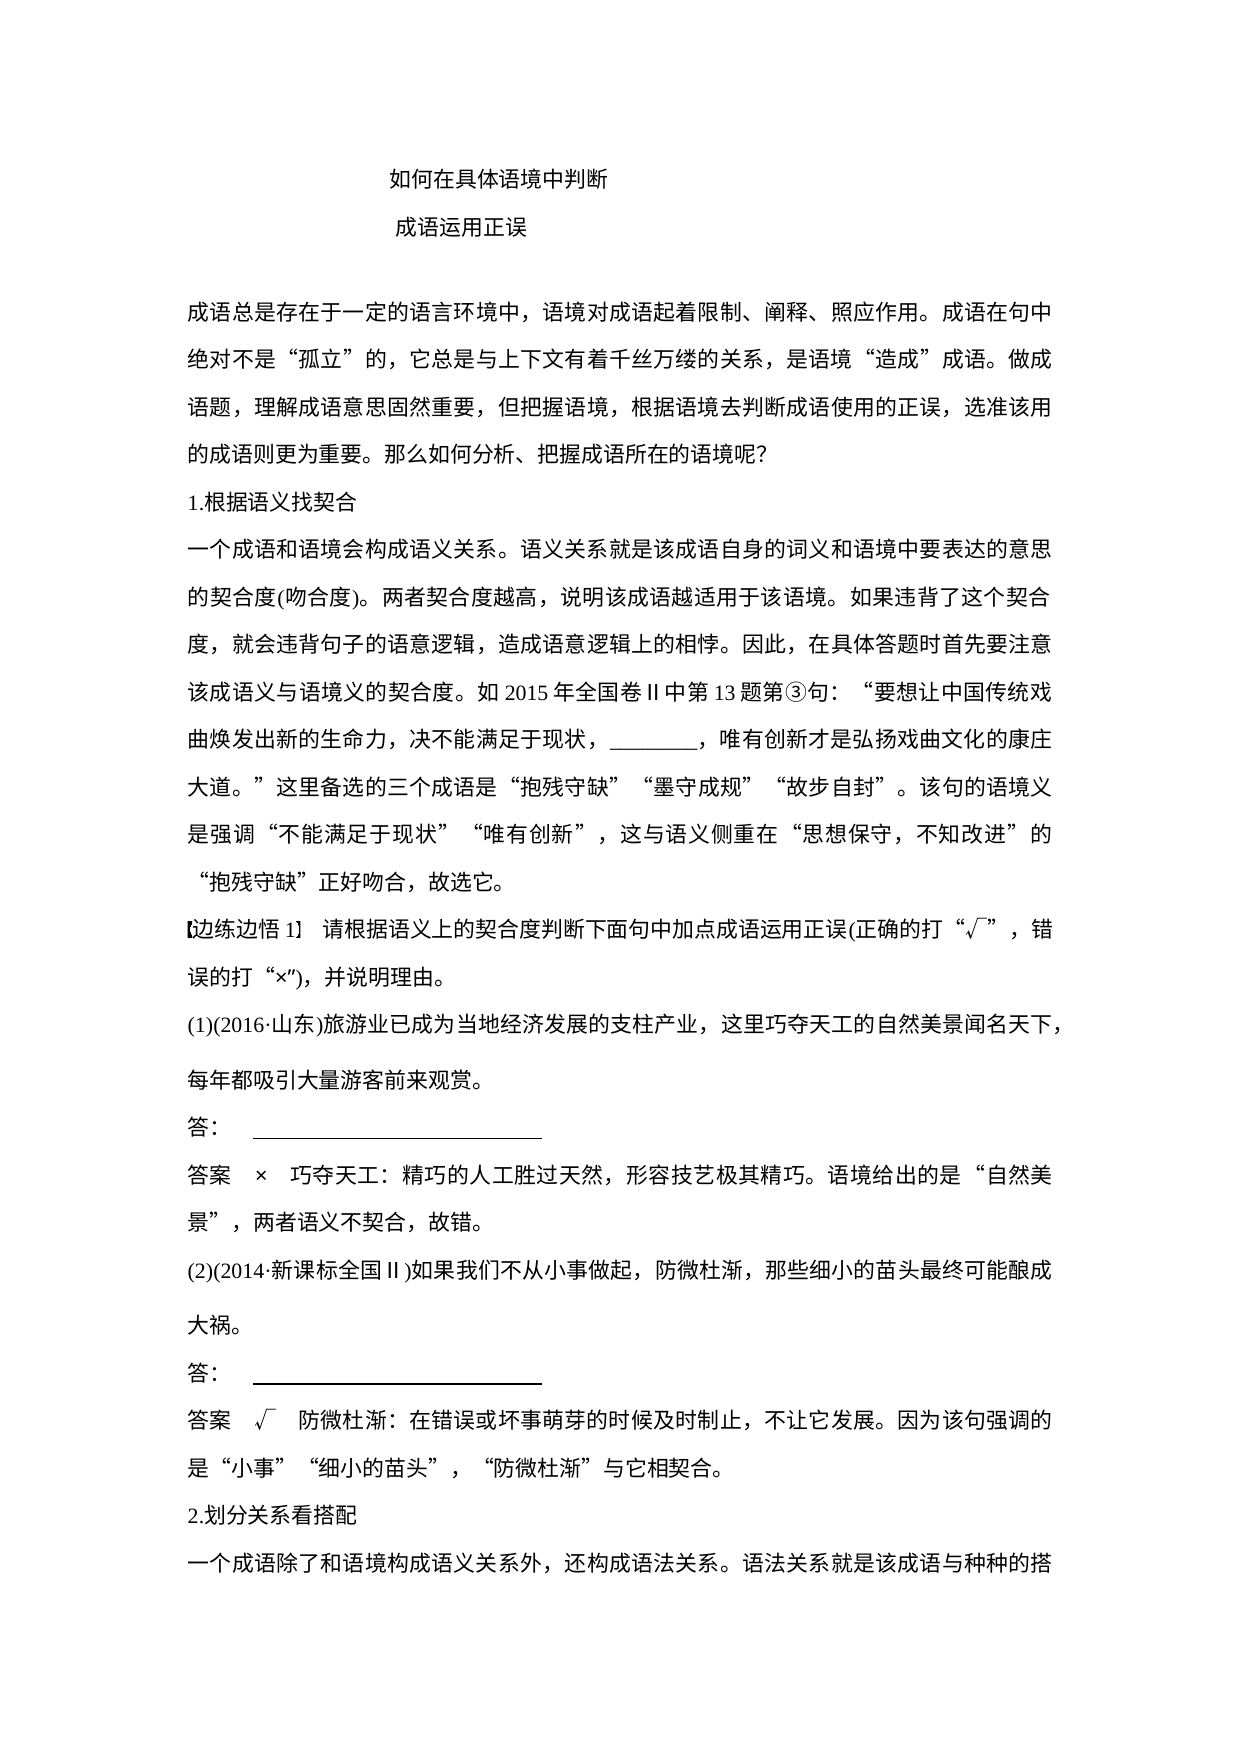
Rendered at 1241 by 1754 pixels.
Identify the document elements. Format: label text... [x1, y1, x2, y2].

text 边练边悟1 请根据语义上的契合度判断下面句中加点成语运用正误(正确的打“√”，错误的打“×”)，并说明理由。 [187, 912, 1053, 992]
picture [187, 921, 193, 938]
text 答案 × 巧夺天工：精巧的人工胜过天然，形容技艺极其精巧。语境给出的是“自然美景”，两者语义不契合，故错。 [187, 1158, 1053, 1237]
text 2.划分关系看搭配 [187, 1498, 1053, 1530]
text 如何在具体语境中判断 [187, 162, 1053, 194]
text (2)(2014·新课标全国Ⅱ)如果我们不从小事做起，防微杜渐，那些细小的苗头最终可能酿成大祸。 [187, 1253, 1053, 1340]
text 成语总是存在于一定的语言环境中，语境对成语起着限制、阐释、照应作用。成语在句中绝对不是“孤立”的，它总是与上下文有着千丝万缕的关系，是语境“造成”成语。做成语题，理解成语意思固然重要，但把握语境，根据语境去判断成语使用的正误，选准该用的成语则更为重要。那么如何分析、把握成语所在的语境呢？ [187, 295, 1053, 469]
text 1.根据语义找契合 [187, 485, 1053, 516]
text 成语运用正误 [187, 209, 1053, 241]
text 答案 √ 防微杜渐：在错误或坏事萌芽的时候及时制止，不让它发展。因为该句强调的是“小事”“细小的苗头”，“防微杜渐”与它相契合。 [187, 1403, 1053, 1482]
text (1)(2016·山东)旅游业已成为当地经济发展的支柱产业，这里巧夺天工的自然美景闻名天下，每年都吸引大量游客前来观赏。 [187, 1007, 1053, 1094]
text 一个成语和语境会构成语义关系。语义关系就是该成语自身的词义和语境中要表达的意思的契合度(吻合度)。两者契合度越高，说明该成语越适用于该语境。如果违背了这个契合度，就会违背句子的语意逻辑，造成语意逻辑上的相悖。因此，在具体答题时首先要注意该成语义与语境义的契合度。如2015年全国卷Ⅱ中第13题第③句：“要想让中国传统戏曲焕发出新的生命力，决不能满足于现状，________，唯有创新才是弘扬戏曲文化的康庄大道。”这里备选的三个成语是“抱残守缺”“墨守成规”“故步自封”。该句的语境义是强调“不能满足于现状”“唯有创新”，这与语义侧重在“思想保守，不知改进”的“抱残守缺”正好吻合，故选它。 [187, 532, 1053, 896]
text 答： [187, 1110, 1053, 1142]
picture [295, 921, 301, 938]
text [187, 1546, 1053, 1577]
text 答： [187, 1356, 1053, 1387]
